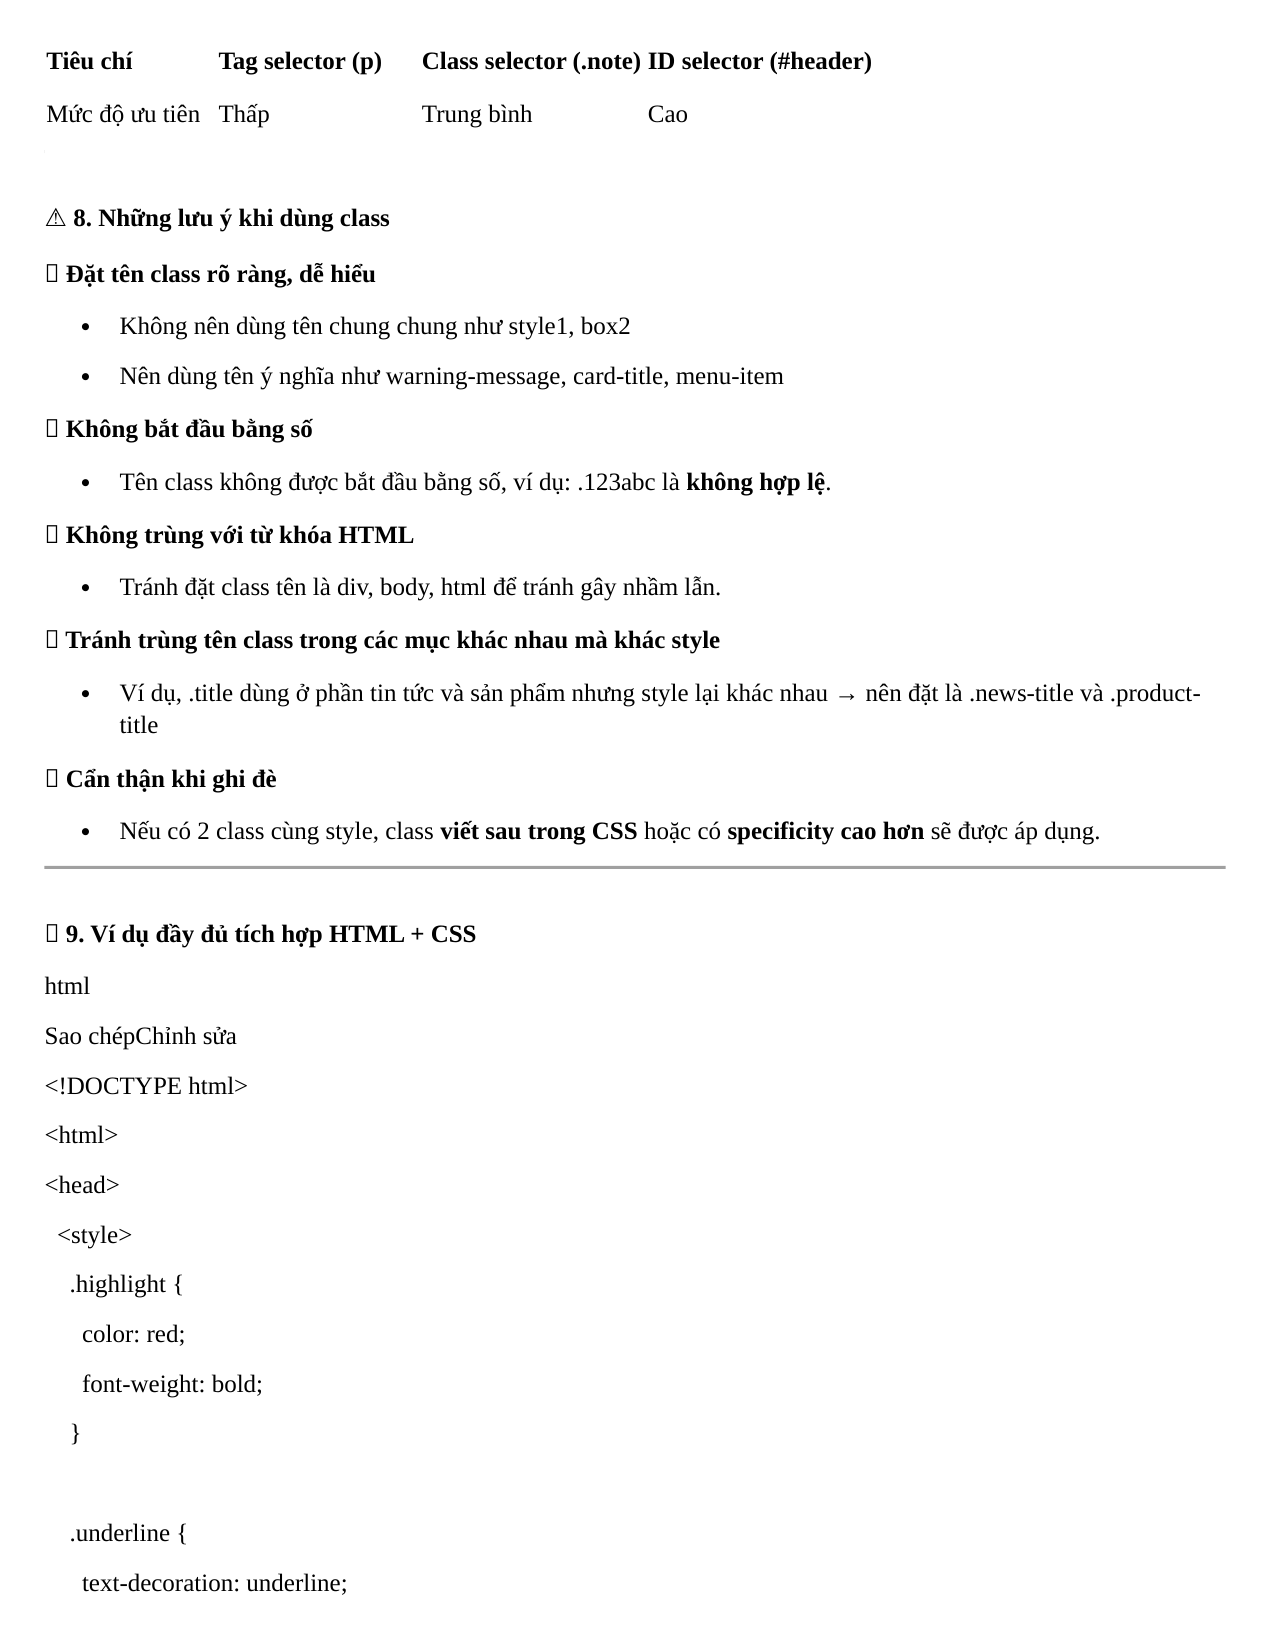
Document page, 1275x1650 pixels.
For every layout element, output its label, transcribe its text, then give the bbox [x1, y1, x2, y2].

text text-decoration: underline; [44, 1568, 1226, 1596]
text <!DOCTYPE html> [44, 1071, 1226, 1099]
text <style> [44, 1220, 1226, 1248]
list Tên class không được bắt đầu bằng số, ví dụ: .123abc là không hợp lệ. [82, 467, 1226, 495]
list Ví dụ, .title dùng ở phần tin tức và sản phẩm nhưng style lại khác nhau → nên đặt là .news-title và .product-title [82, 678, 1226, 739]
text .highlight { [44, 1269, 1226, 1298]
text font-weight: bold; [44, 1369, 1226, 1398]
text ✅ Cẩn thận khi ghi đè [44, 760, 1226, 794]
text 📌 9. Ví dụ đầy đủ tích hợp HTML + CSS [44, 916, 1226, 949]
text color: red; [44, 1319, 1226, 1348]
text html [44, 971, 1226, 1000]
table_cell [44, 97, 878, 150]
text .underline { [44, 1518, 1226, 1547]
text ✅ Không bắt đầu bằng số [44, 411, 1226, 445]
text ✅ Không trùng với từ khóa HTML [44, 516, 1226, 550]
list Tránh đặt class tên là div, body, html để tránh gây nhầm lẫn. [82, 572, 1226, 601]
text ✅ Tránh trùng tên class trong các mục khác nhau mà khác style [44, 622, 1226, 656]
text <html> [44, 1120, 1226, 1149]
list Không nên dùng tên chung chung như style1, box2 [82, 311, 1226, 340]
text ✅ Đặt tên class rõ ràng, dễ hiểu [44, 256, 1226, 289]
text } [44, 1418, 1226, 1447]
list Nếu có 2 class cùng style, class viết sau trong CSS hoặc có specificity cao hơn sẽ được áp dụng. [82, 816, 1226, 845]
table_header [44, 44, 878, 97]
text <head> [44, 1170, 1226, 1199]
text ⚠️ 8. Những lưu ý khi dùng class [44, 200, 1226, 234]
list Nên dùng tên ý nghĩa như warning-message, card-title, menu-item [82, 361, 1226, 390]
text Sao chépChỉnh sửa [44, 1021, 1226, 1050]
